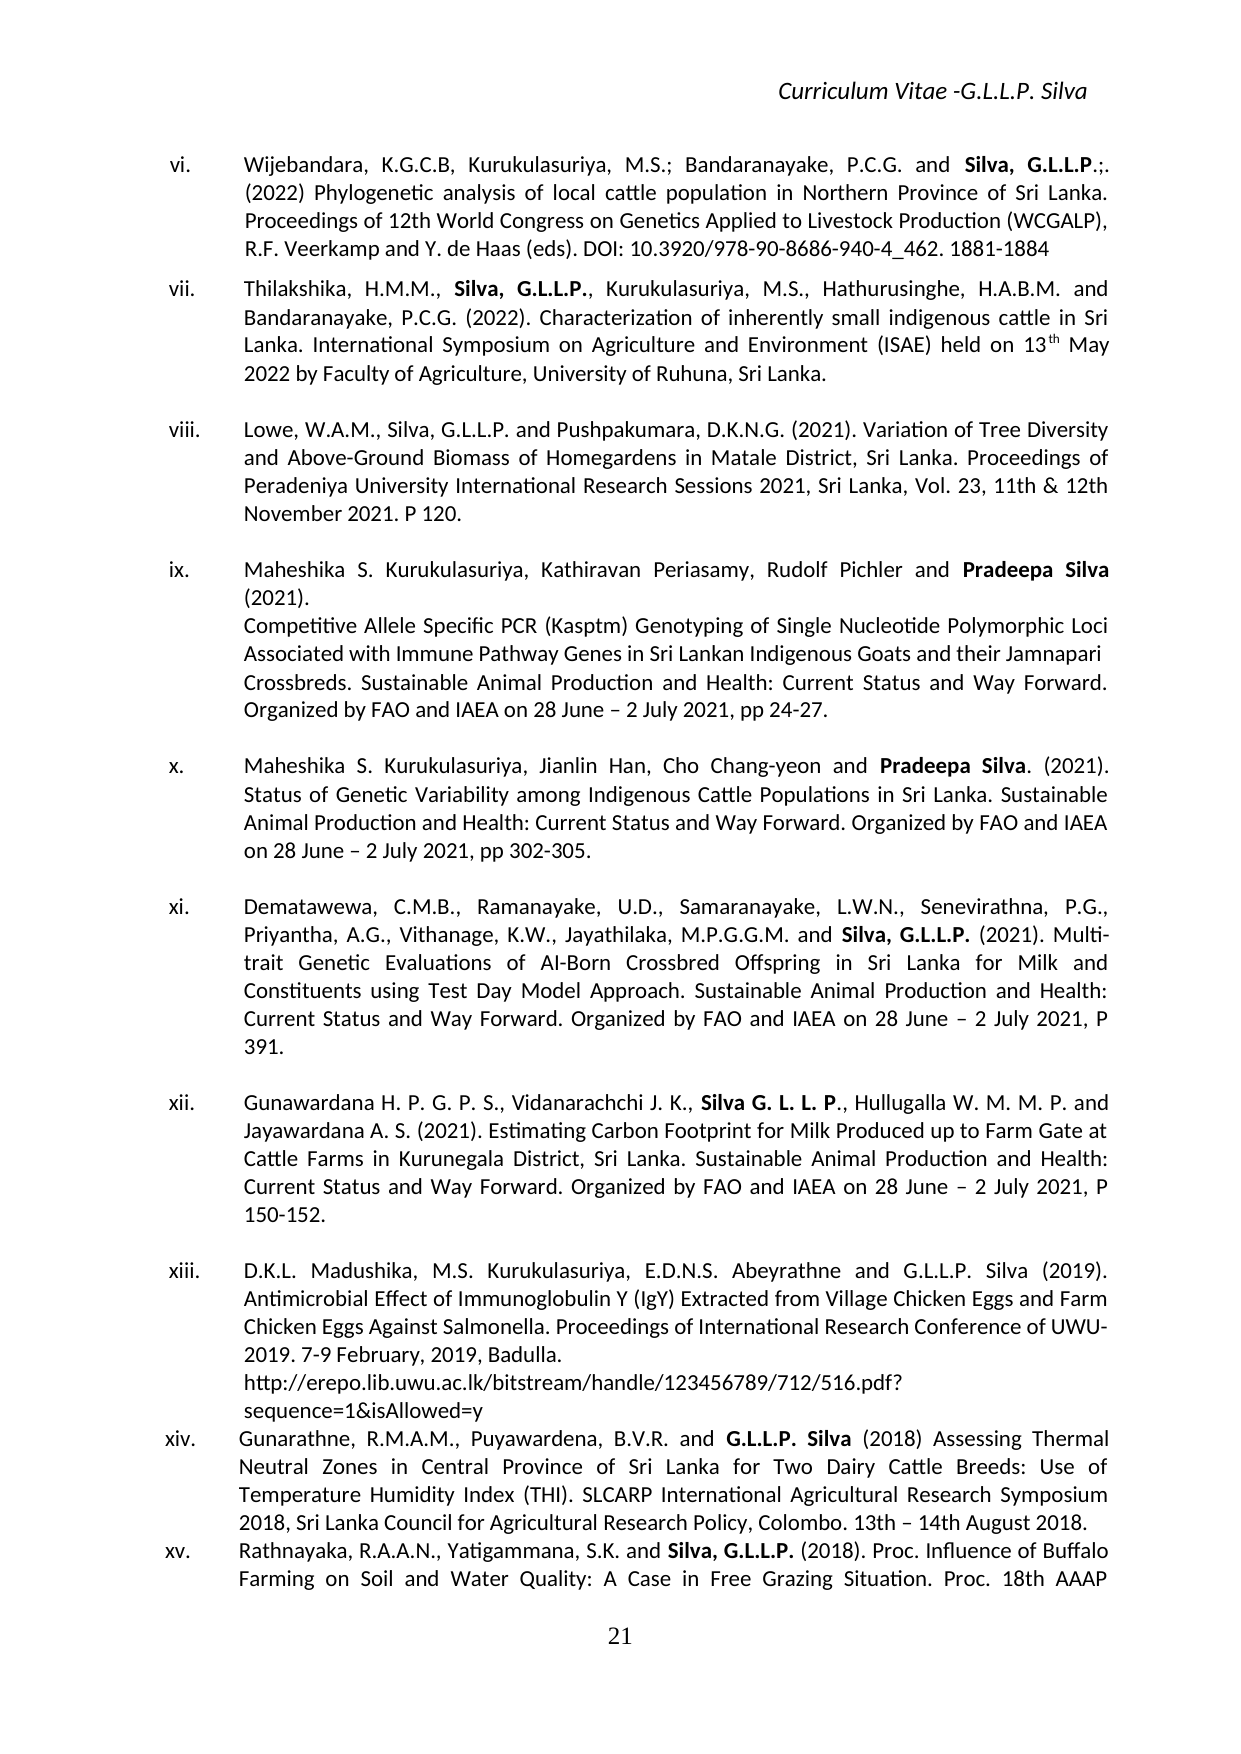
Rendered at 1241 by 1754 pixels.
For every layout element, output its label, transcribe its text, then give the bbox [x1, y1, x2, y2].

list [165, 1536, 1109, 1592]
list Lowe, W.A.M., Silva, G.L.L.P. and Pushpakumara, D.K.N.G. (2021). Variation of Tree Diversity and Above-Ground Biomass of Homegardens in Matale District, Sri Lanka. Proceedings of Peradeniya University International Research Sessions 2021, Sri Lanka, Vol. 23, 11th & 12th November 2021. P 120. [169, 415, 1109, 527]
list Wijebandara, K.G.C.B, Kurukulasuriya, M.S.; Bandaranayake, P.C.G. and Silva, G.L.L.P.;. (2022) Phylogenetic analysis of local cattle population in Northern Province of Sri Lanka. Proceedings of 12th World Congress on Genetics Applied to Livestock Production (WCGALP), R.F. Veerkamp and Y. de Haas (eds). DOI: 10.3920/978-90-8686-940-4_462. 1881-1884 [150, 150, 1090, 262]
list Maheshika S. Kurukulasuriya, Kathiravan Periasamy, Rudolf Pichler and Pradeepa Silva (2021). [169, 556, 1109, 612]
list Maheshika S. Kurukulasuriya, Jianlin Han, Cho Chang-yeon and Pradeepa Silva. (2021). Status of Genetic Variability among Indigenous Cattle Populations in Sri Lanka. Sustainable Animal Production and Health: Current Status and Way Forward. Organized by FAO and IAEA on 28 June – 2 July 2021, pp 302-305. [169, 752, 1109, 864]
list Dematawewa, C.M.B., Ramanayake, U.D., Samaranayake, L.W.N., Senevirathna, P.G., Priyantha, A.G., Vithanage, K.W., Jayathilaka, M.P.G.G.M. and Silva, G.L.L.P. (2021). Multi-trait Genetic Evaluations of AI-Born Crossbred Offspring in Sri Lanka for Milk and Constituents using Test Day Model Approach. Sustainable Animal Production and Health: Current Status and Way Forward. Organized by FAO and IAEA on 28 June – 2 July 2021, P 391. [169, 892, 1109, 1060]
list D.K.L. Madushika, M.S. Kurukulasuriya, E.D.N.S. Abeyrathne and G.L.L.P. Silva (2019). Antimicrobial Effect of Immunoglobulin Y (IgY) Extracted from Village Chicken Eggs and Farm Chicken Eggs Against Salmonella. Proceedings of International Research Conference of UWU-2019. 7-9 February, 2019, Badulla. [169, 1256, 1109, 1368]
text Crossbreds. Sustainable Animal Production and Health: Current Status and Way Forward. Organized by FAO and IAEA on 28 June – 2 July 2021, pp 24-27. [244, 668, 1109, 724]
text http://erepo.lib.uwu.ac.lk/bitstream/handle/123456789/712/516.pdf?sequence=1&isAllowed=y [244, 1368, 1109, 1424]
list Gunawardana H. P. G. P. S., Vidanarachchi J. K., Silva G. L. L. P., Hullugalla W. M. M. P. and Jayawardana A. S. (2021). Estimating Carbon Footprint for Milk Produced up to Farm Gate at Cattle Farms in Kurunegala District, Sri Lanka. Sustainable Animal Production and Health: Current Status and Way Forward. Organized by FAO and IAEA on 28 June – 2 July 2021, P 150-152. [169, 1088, 1109, 1228]
list Gunarathne, R.M.A.M., Puyawardena, B.V.R. and G.L.L.P. Silva (2018) Assessing Thermal Neutral Zones in Central Province of Sri Lanka for Two Dairy Cattle Breeds: Use of Temperature Humidity Index (THI). SLCARP International Agricultural Research Symposium 2018, Sri Lanka Council for Agricultural Research Policy, Colombo. 13th – 14th August 2018. [165, 1424, 1109, 1536]
text Competitive Allele Specific PCR (Kasptm) Genotyping of Single Nucleotide Polymorphic Loci Associated with Immune Pathway Genes in Sri Lankan Indigenous Goats and their Jamnapari [244, 612, 1109, 668]
list Thilakshika, H.M.M., Silva, G.L.L.P., Kurukulasuriya, M.S., Hathurusinghe, H.A.B.M. and Bandaranayake, P.C.G. (2022). Characterization of inherently small indigenous cattle in Sri Lanka. International Symposium on Agriculture and Environment (ISAE) held on 13th May 2022 by Faculty of Agriculture, University of Ruhuna, Sri Lanka. [169, 274, 1109, 387]
